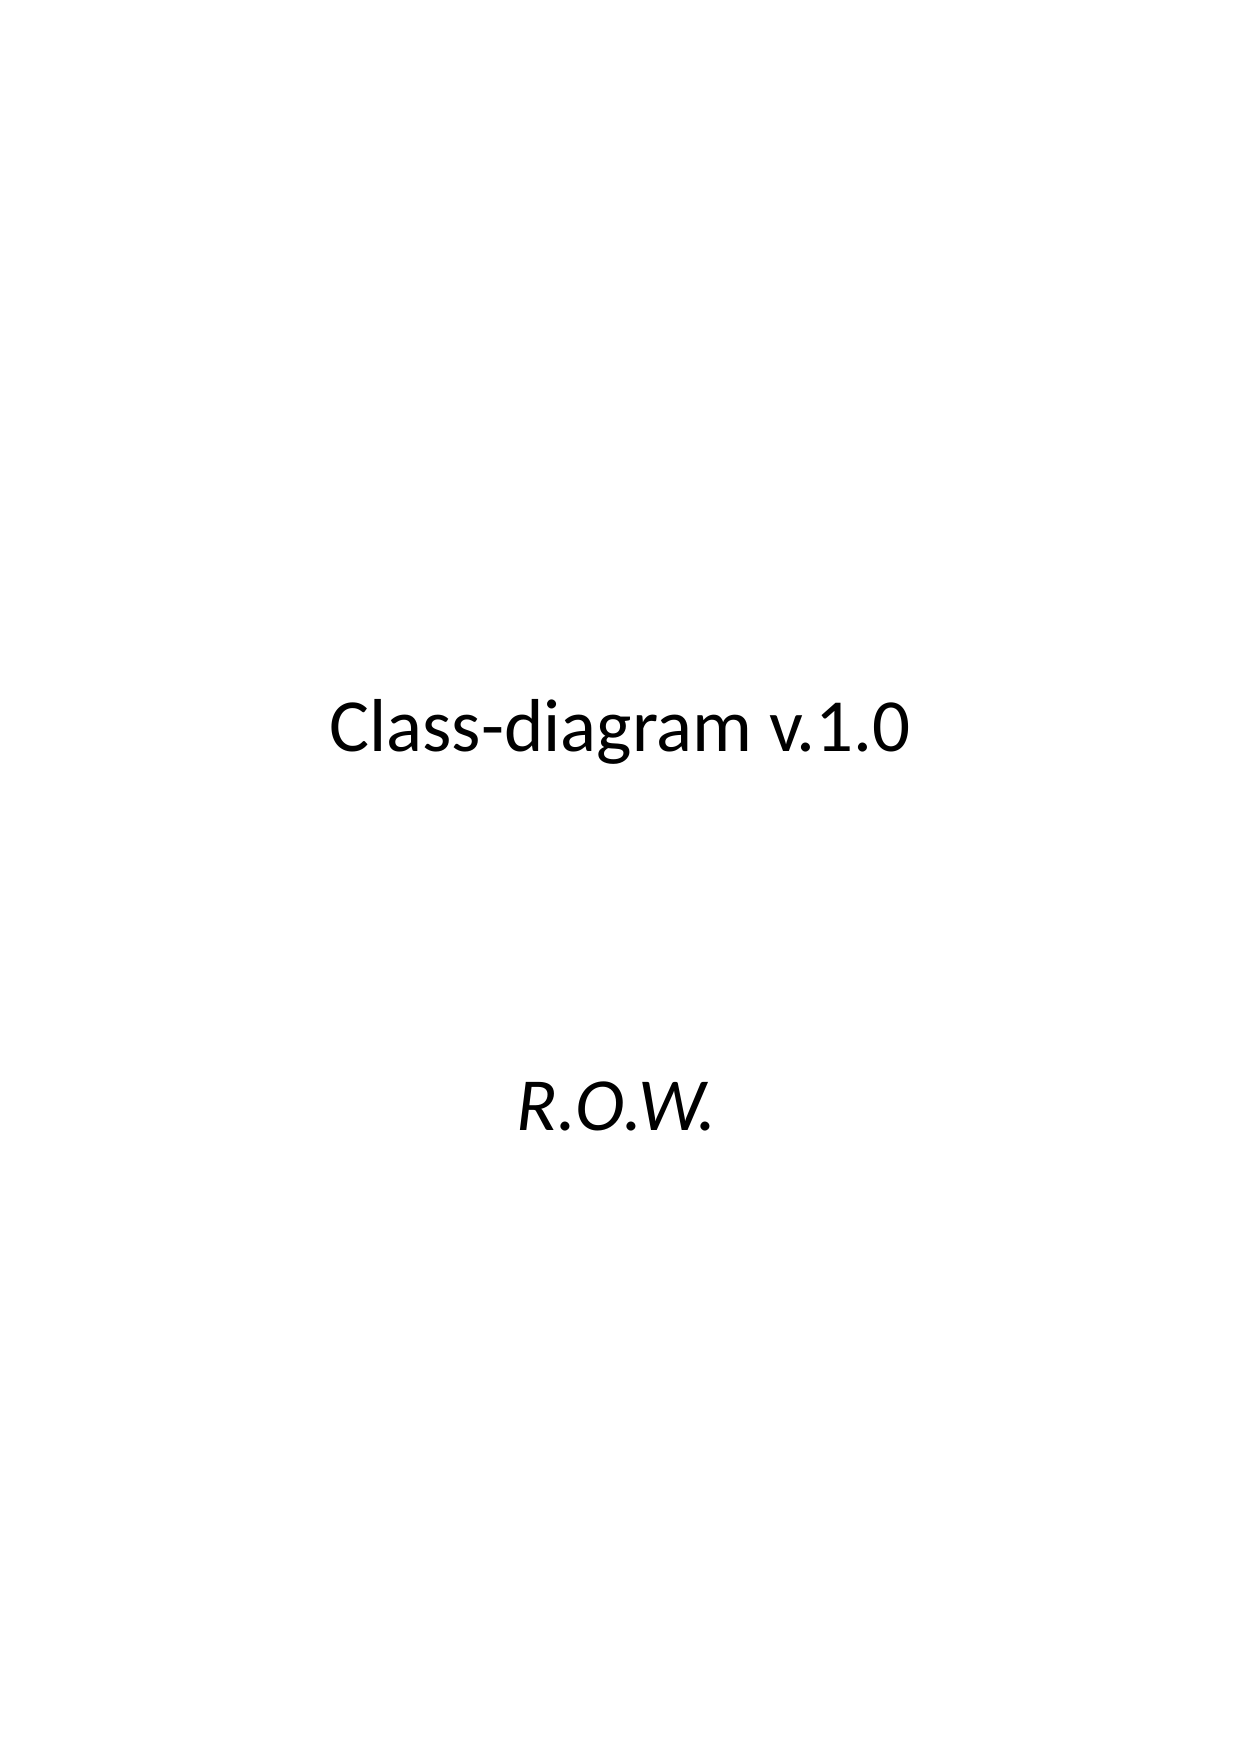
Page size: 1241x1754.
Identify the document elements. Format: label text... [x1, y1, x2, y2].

text R.O.W. [150, 1058, 1090, 1149]
text Class-diagram v.1.0 [150, 678, 1090, 770]
